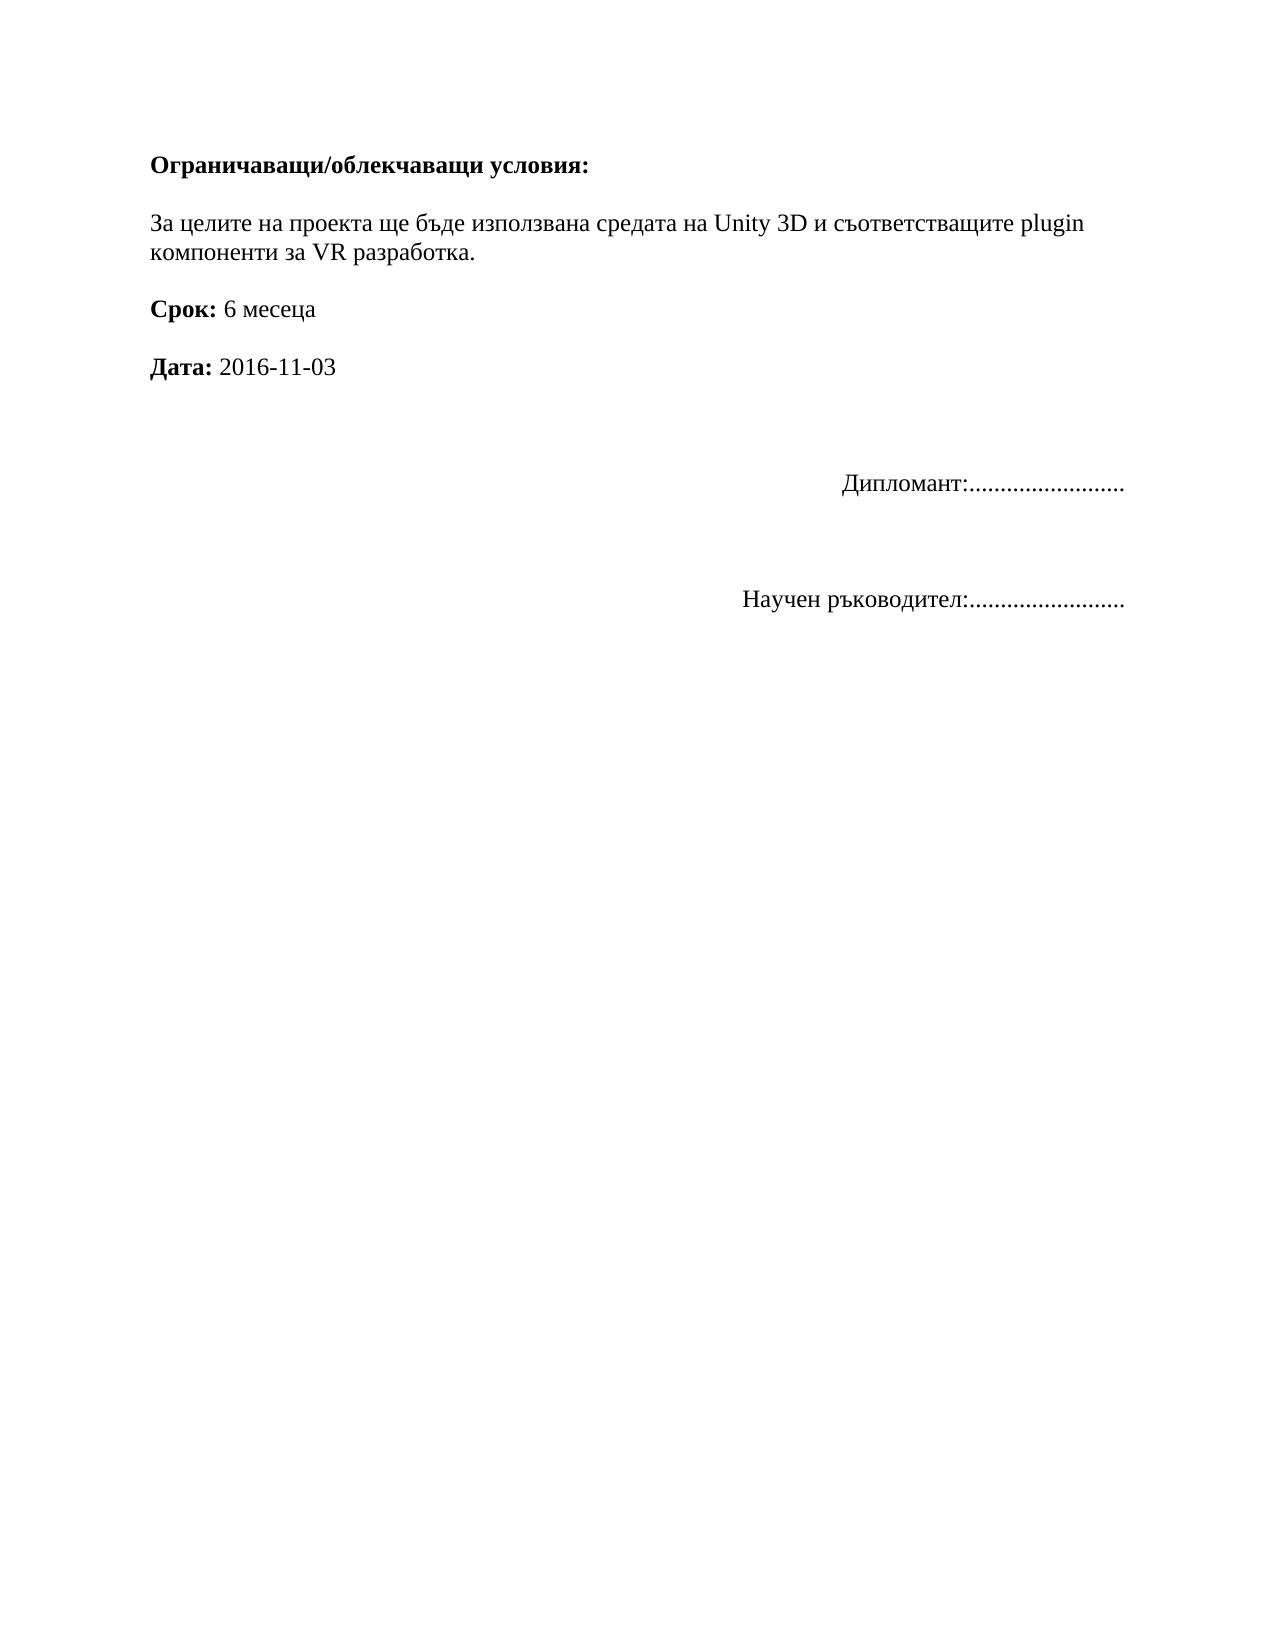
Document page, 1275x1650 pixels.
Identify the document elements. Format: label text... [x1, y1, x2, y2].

text Ограничаващи/облекчаващи условия: [150, 150, 1125, 179]
text Срок: 6 месеца [150, 294, 1125, 323]
text Научен ръководител:......................... [150, 584, 1125, 613]
text Дата: 2016-11-03 [150, 352, 1125, 381]
text Дипломант:......................... [150, 468, 1125, 497]
text За целите на проекта ще бъде използвана средата на Unity 3D и съответстващите plugin компоненти за VR разработка. [150, 208, 1125, 265]
